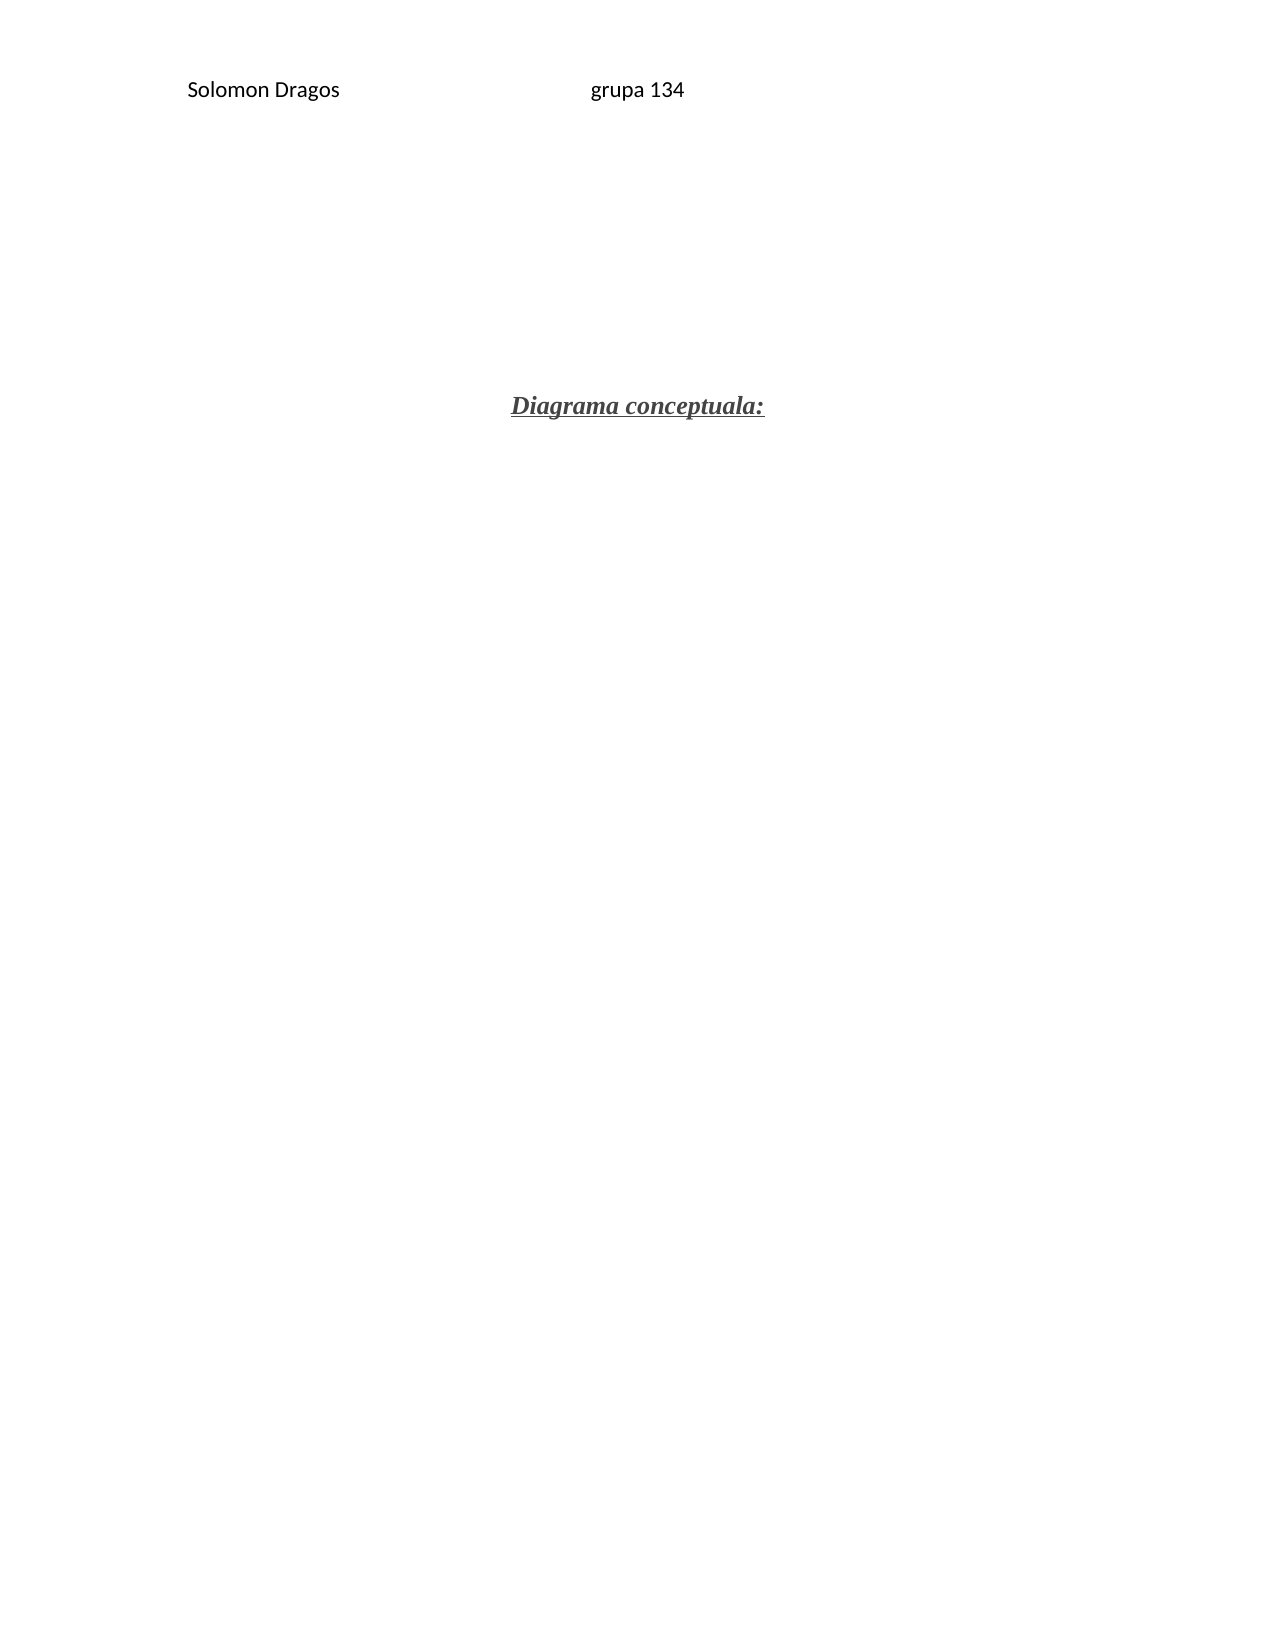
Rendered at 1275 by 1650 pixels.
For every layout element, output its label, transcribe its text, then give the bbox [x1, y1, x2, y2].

text Diagrama conceptuala: [150, 390, 1125, 420]
